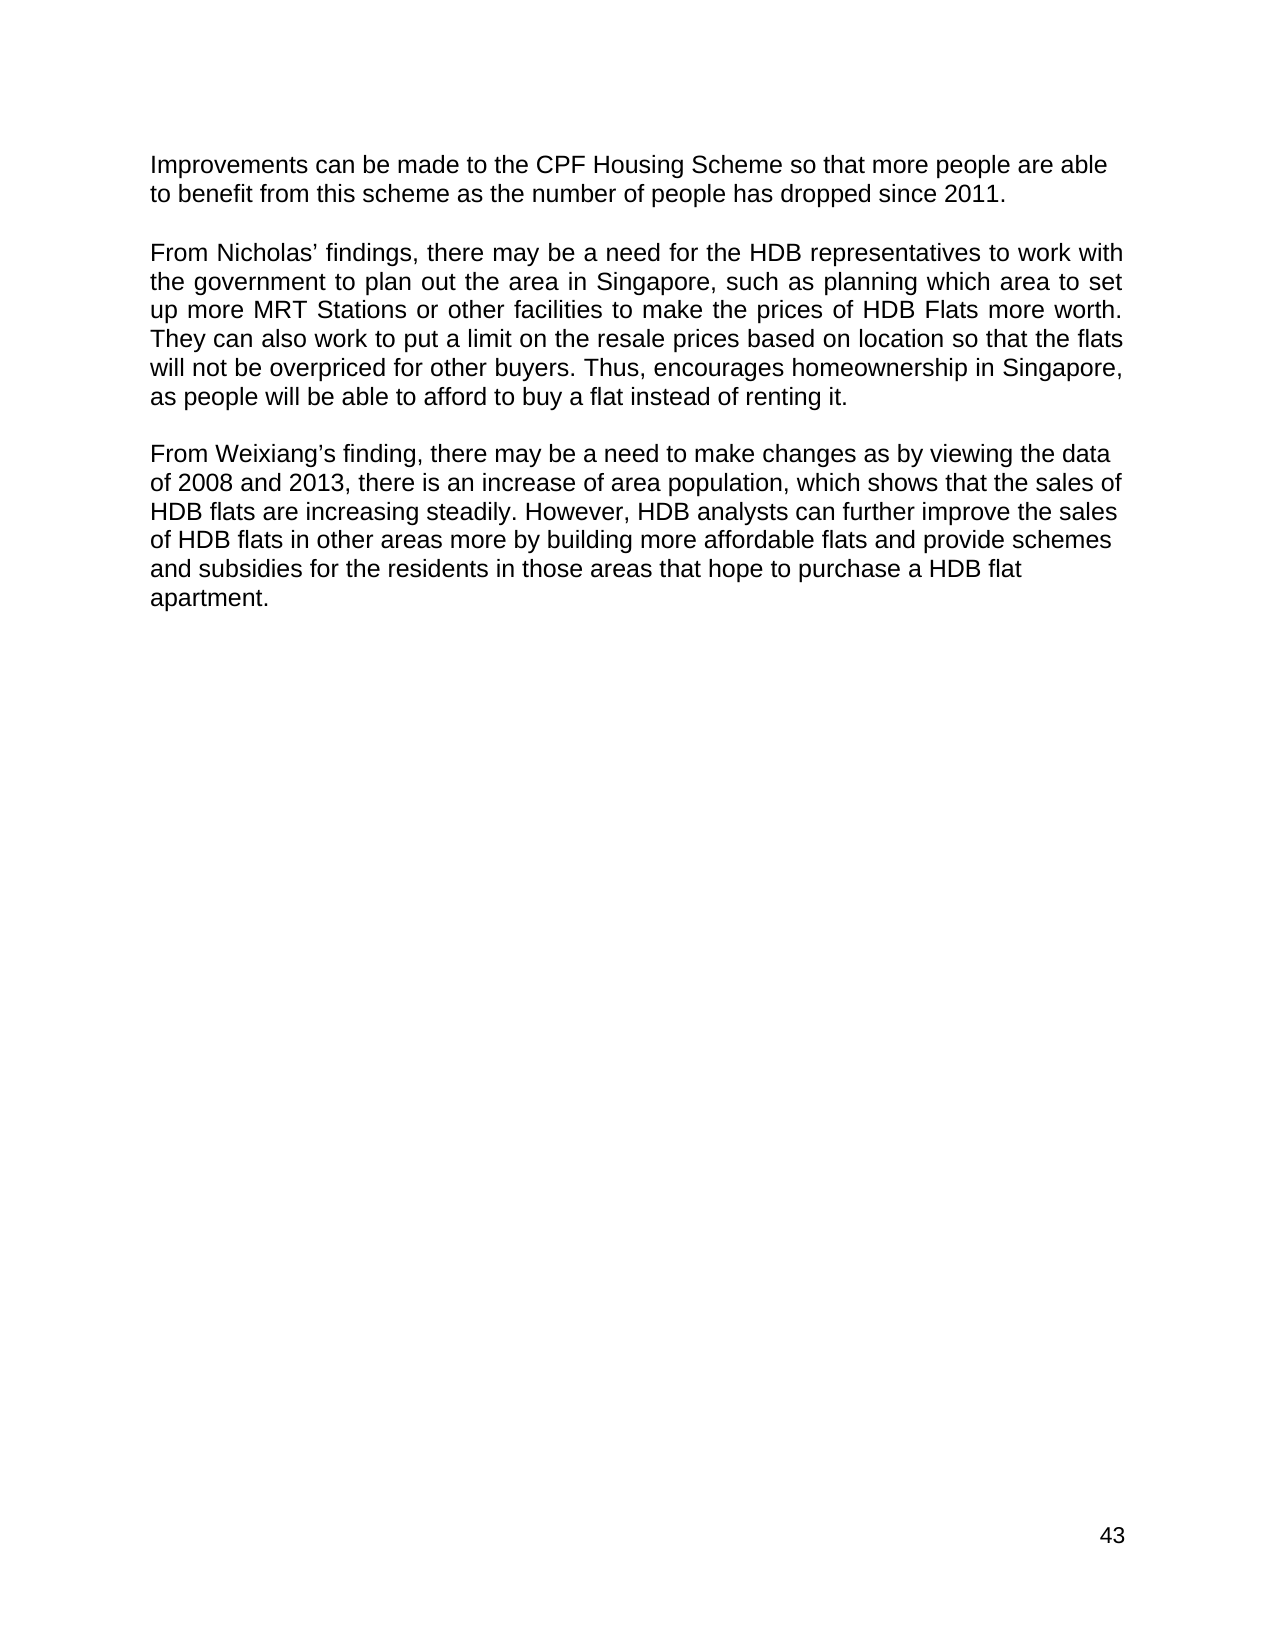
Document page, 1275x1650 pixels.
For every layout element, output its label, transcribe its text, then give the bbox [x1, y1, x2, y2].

text Improvements can be made to the CPF Housing Scheme so that more people are able to benefit from this scheme as the number of people has dropped since 2011. [150, 150, 1125, 207]
text From Nicholas’ findings, there may be a need for the HDB representatives to work with the government to plan out the area in Singapore, such as planning which area to set up more MRT Stations or other facilities to make the prices of HDB Flats more worth. They can also work to put a limit on the resale prices based on location so that the flats will not be overpriced for other buyers. Thus, encourages homeownership in Singapore, as people will be able to afford to buy a flat instead of renting it. [150, 238, 1125, 410]
text From Weixiang’s finding, there may be a need to make changes as by viewing the data of 2008 and 2013, there is an increase of area population, which shows that the sales of HDB flats are increasing steadily. However, HDB analysts can further improve the sales of HDB flats in other areas more by building more affordable flats and provide schemes and subsidies for the residents in those areas that hope to purchase a HDB flat apartment. [150, 439, 1125, 611]
